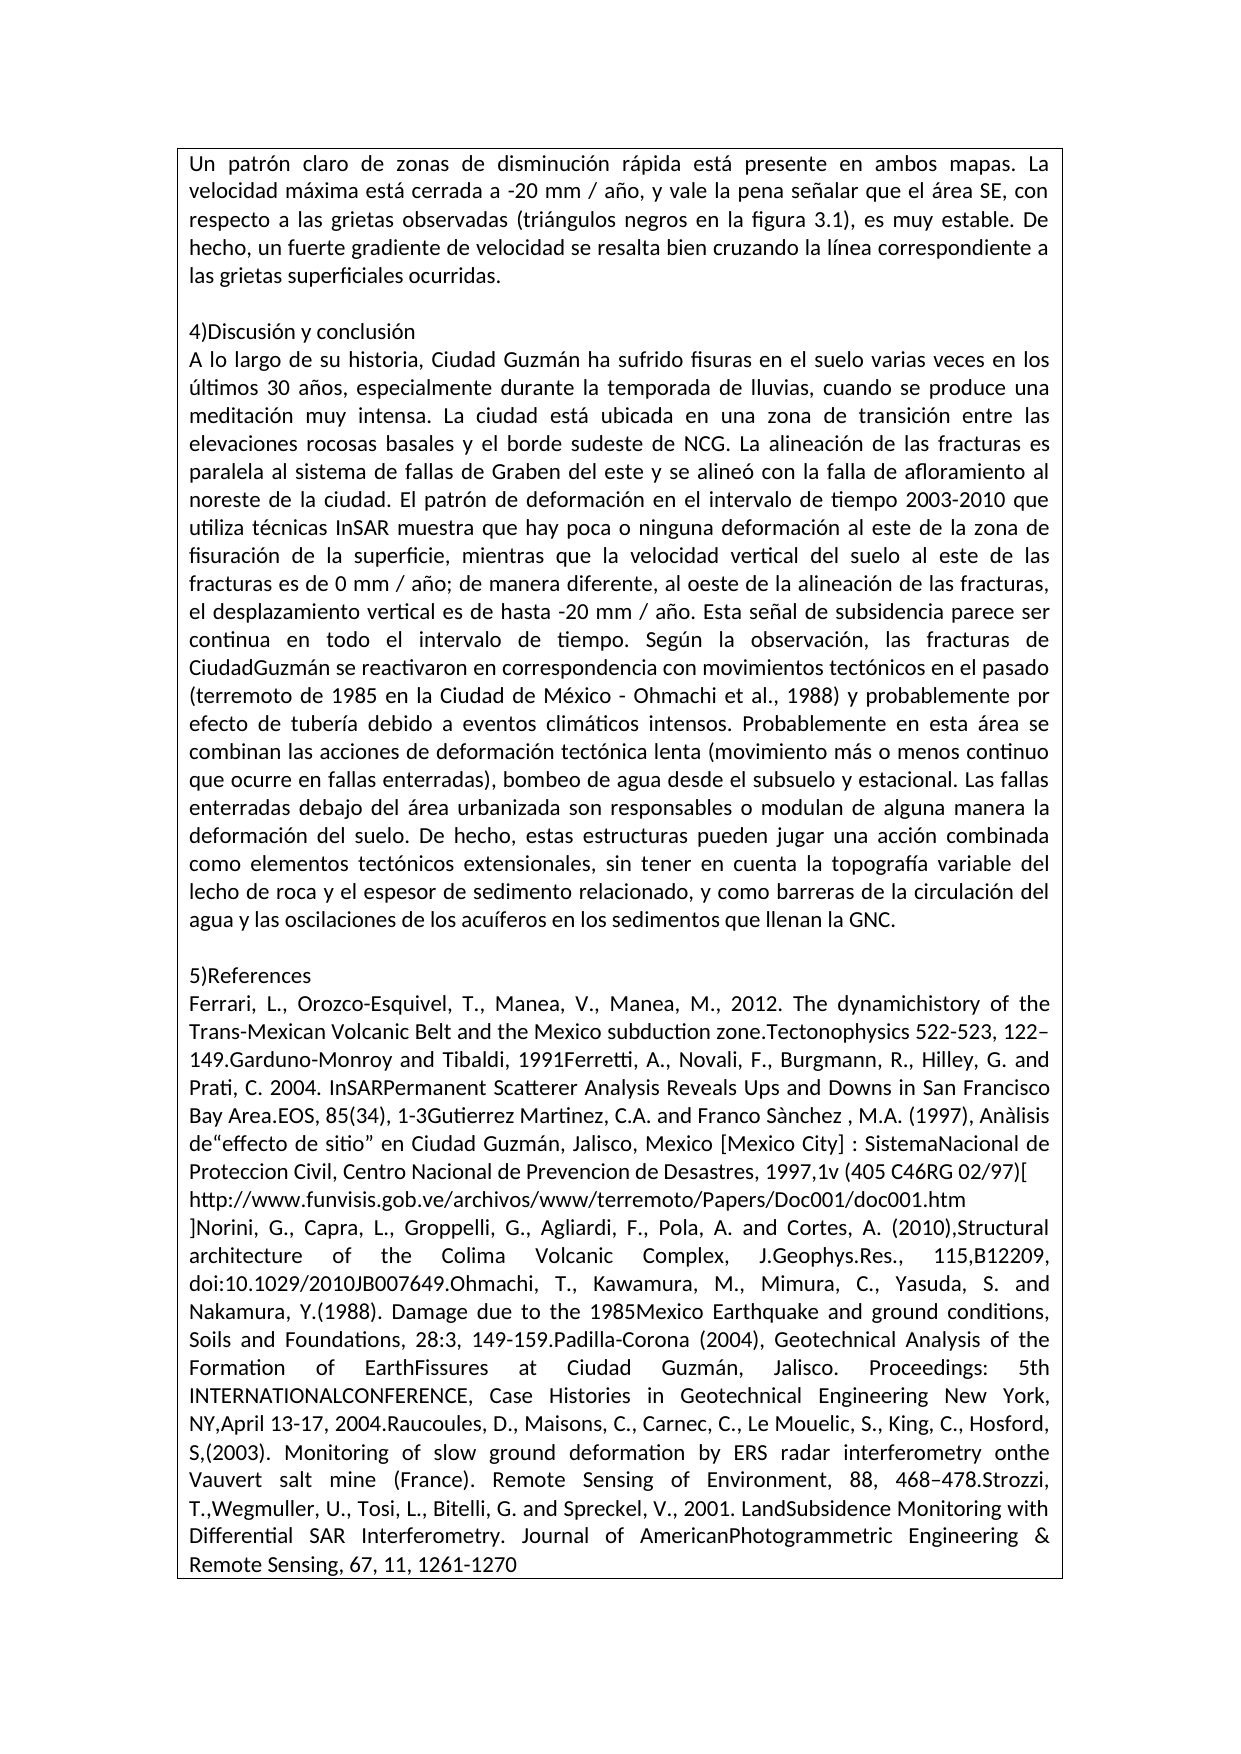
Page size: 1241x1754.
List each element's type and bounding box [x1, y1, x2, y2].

table_cell [178, 149, 1062, 1578]
